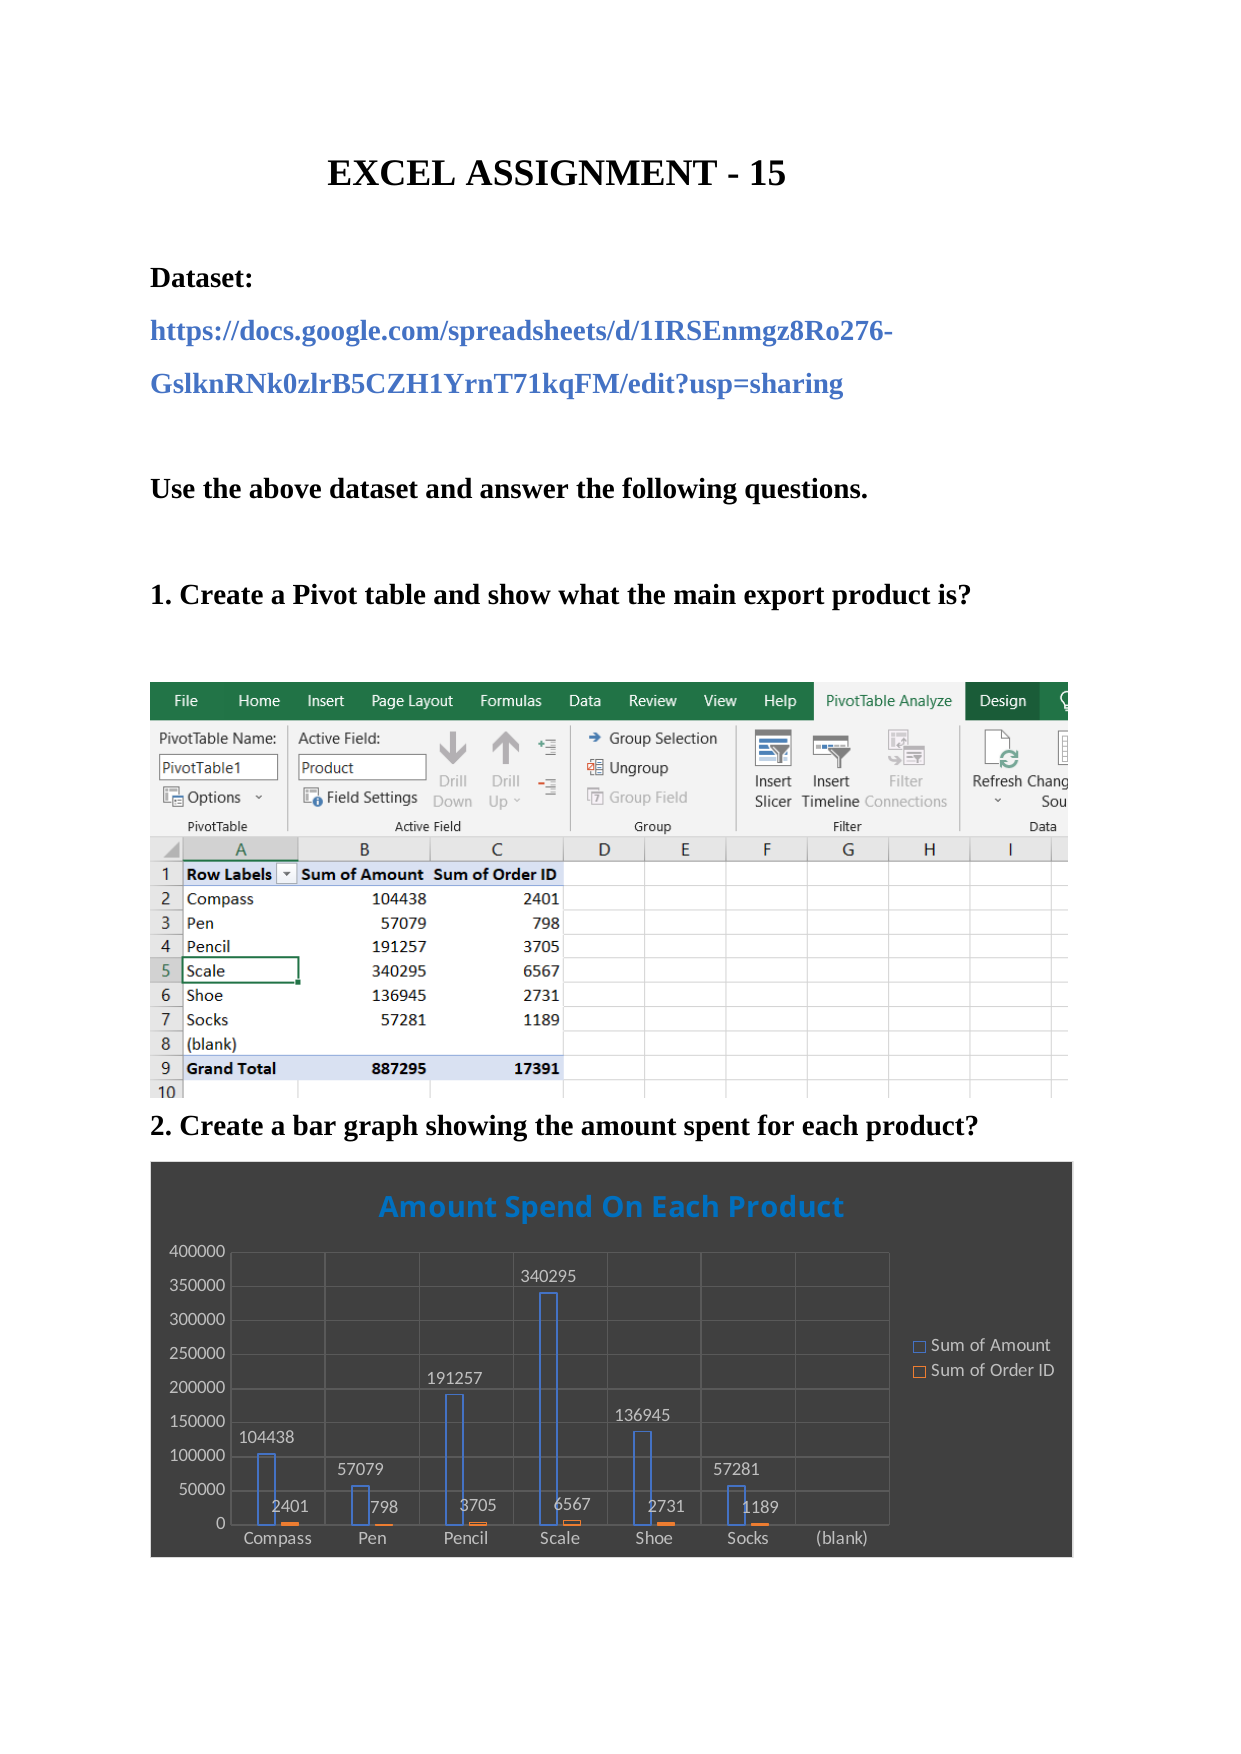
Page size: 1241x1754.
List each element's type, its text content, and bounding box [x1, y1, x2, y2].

text https://docs.google.com/spreadsheets/d/1IRSEnmgz8Ro276- [150, 313, 1090, 347]
text Dataset: [150, 260, 1090, 294]
text EXCEL ASSIGNMENT - 15 [150, 150, 1090, 193]
picture [150, 682, 1068, 1098]
text Use the above dataset and answer the following questions. [150, 472, 1090, 505]
text 1. Create a Pivot table and show what the main export product is? [150, 577, 1090, 611]
text GslknRNk0zlrB5CZH1YrnT71kqFM/edit?usp=sharing [150, 366, 1090, 399]
